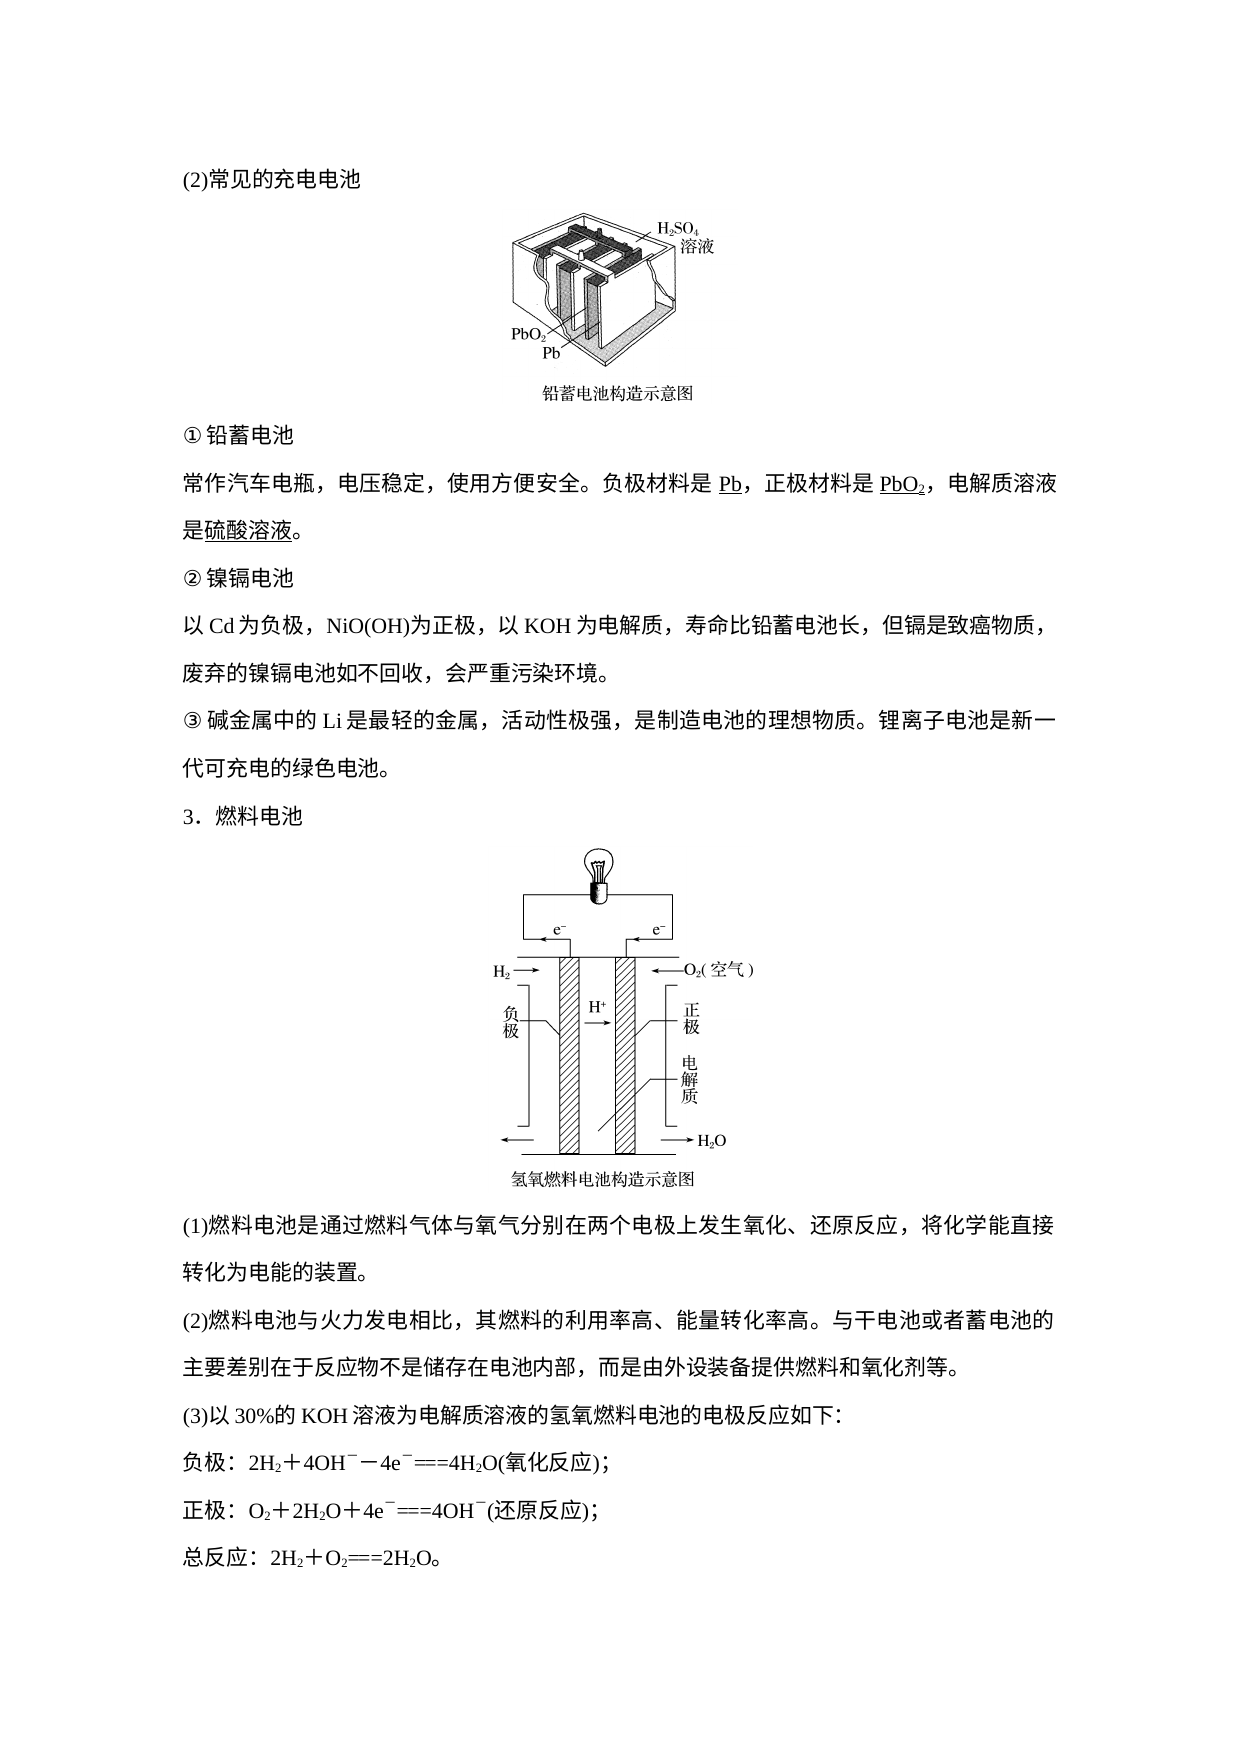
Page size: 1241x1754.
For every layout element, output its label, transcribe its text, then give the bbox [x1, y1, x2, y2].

text (1)燃料电池是通过燃料气体与氧气分别在两个电极上发生氧化、还原反应，将化学能直接转化为电能的装置。 [183, 1208, 1058, 1287]
text 3．燃料电池 [183, 799, 1058, 830]
text ③碱金属中的Li是最轻的金属，活动性极强，是制造电池的理想物质。锂离子电池是新一代可充电的绿色电池。 [183, 703, 1058, 783]
text 负极：2H2＋4OH－－4e－===4H2O(氧化反应)； [183, 1445, 1058, 1477]
text (2)常见的充电电池 [183, 162, 1058, 194]
text 常作汽车电瓶，电压稳定，使用方便安全。负极材料是Pb，正极材料是PbO2，电解质溶液是硫酸溶液。 [183, 466, 1058, 545]
text 以Cd为负极，NiO(OH)为正极，以KOH为电解质，寿命比铅蓄电池长，但镉是致癌物质，废弃的镍镉电池如不回收，会严重污染环境。 [183, 608, 1058, 688]
text ①铅蓄电池 [183, 418, 1058, 450]
picture [502, 209, 738, 404]
text (3)以30%的KOH溶液为电解质溶液的氢氧燃料电池的电极反应如下： [183, 1398, 1058, 1429]
text (2)燃料电池与火力发电相比，其燃料的利用率高、能量转化率高。与干电池或者蓄电池的主要差别在于反应物不是储存在电池内部，而是由外设装备提供燃料和氧化剂等。 [183, 1303, 1058, 1382]
text 总反应：2H2＋O2===2H2O。 [183, 1540, 1058, 1572]
text ②镍镉电池 [183, 561, 1058, 593]
text 正极：O2＋2H2O＋4e－===4OH－(还原反应)； [183, 1493, 1058, 1524]
picture [488, 846, 753, 1193]
